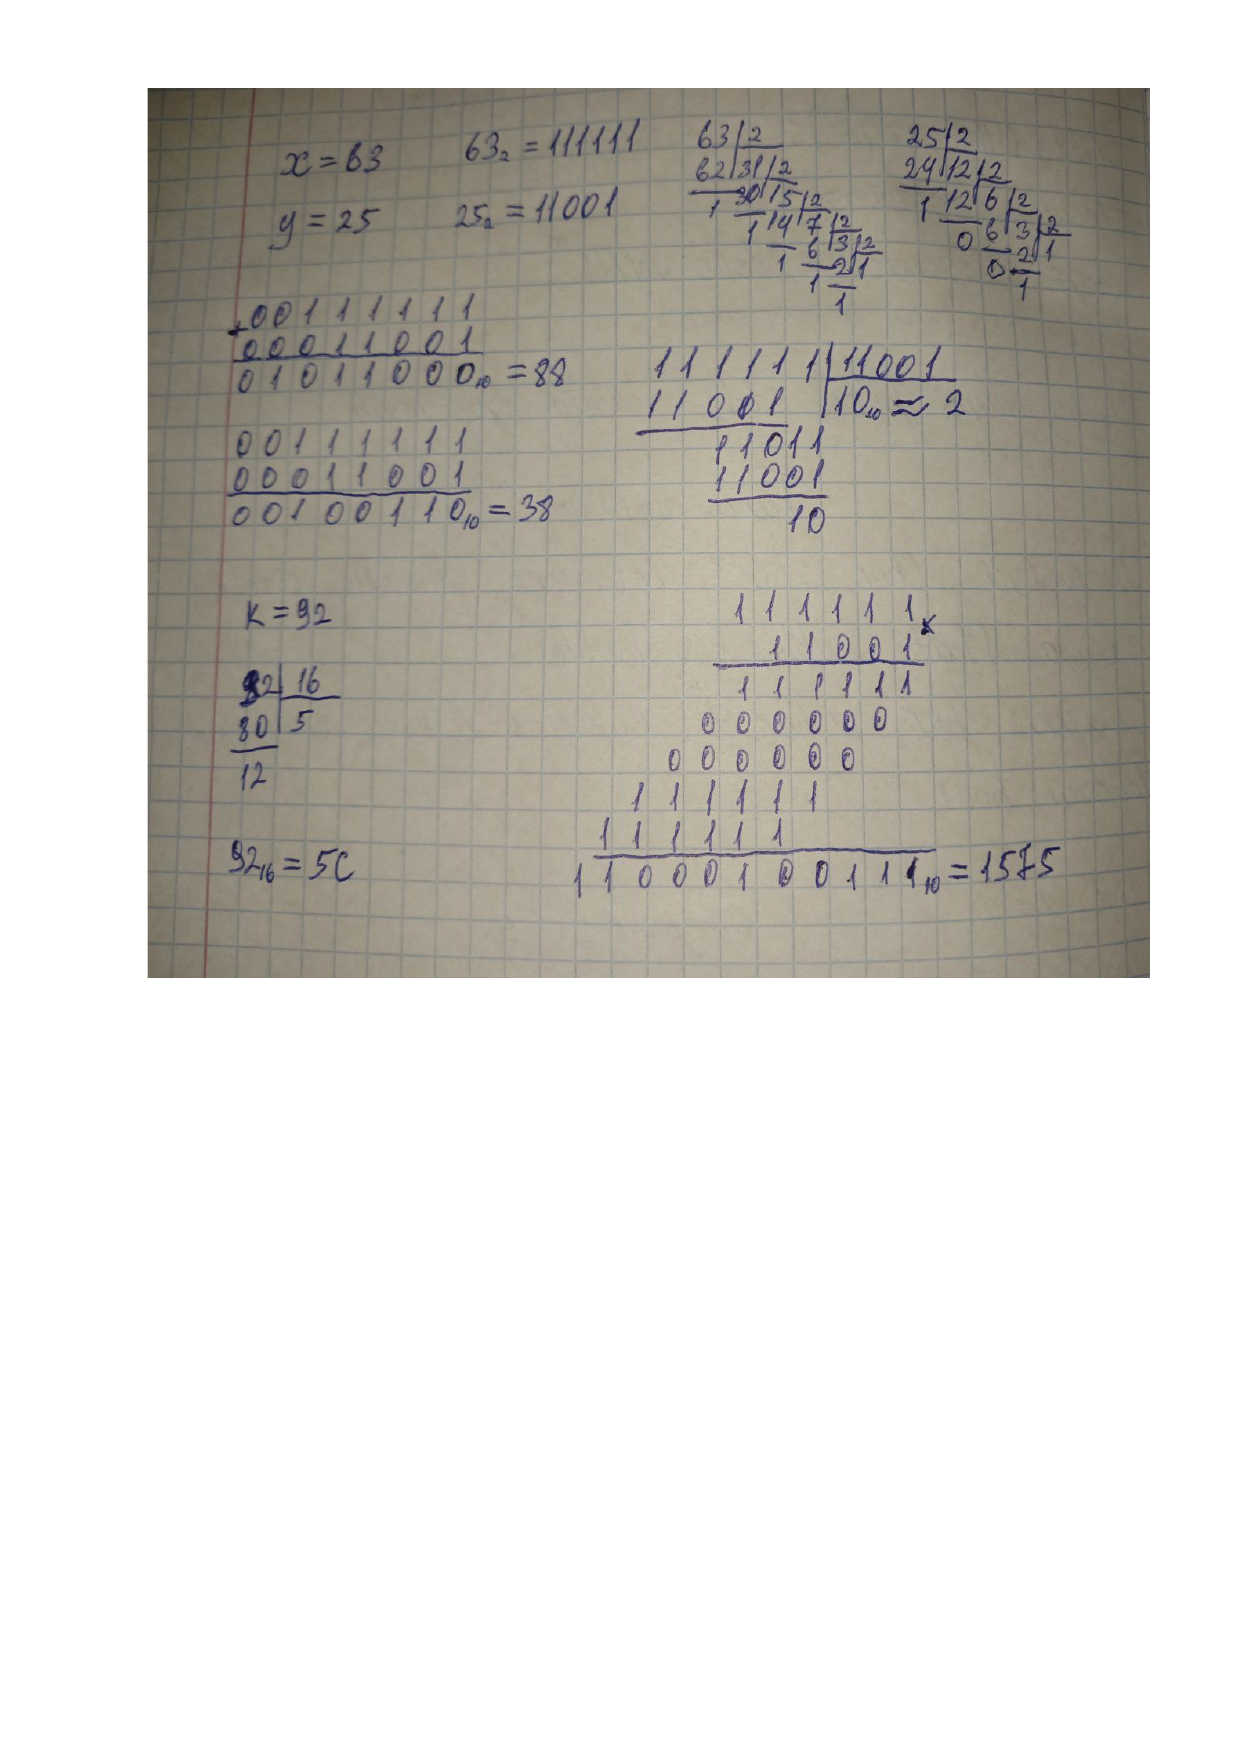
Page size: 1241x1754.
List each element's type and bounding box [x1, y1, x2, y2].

picture [147, 88, 1150, 978]
